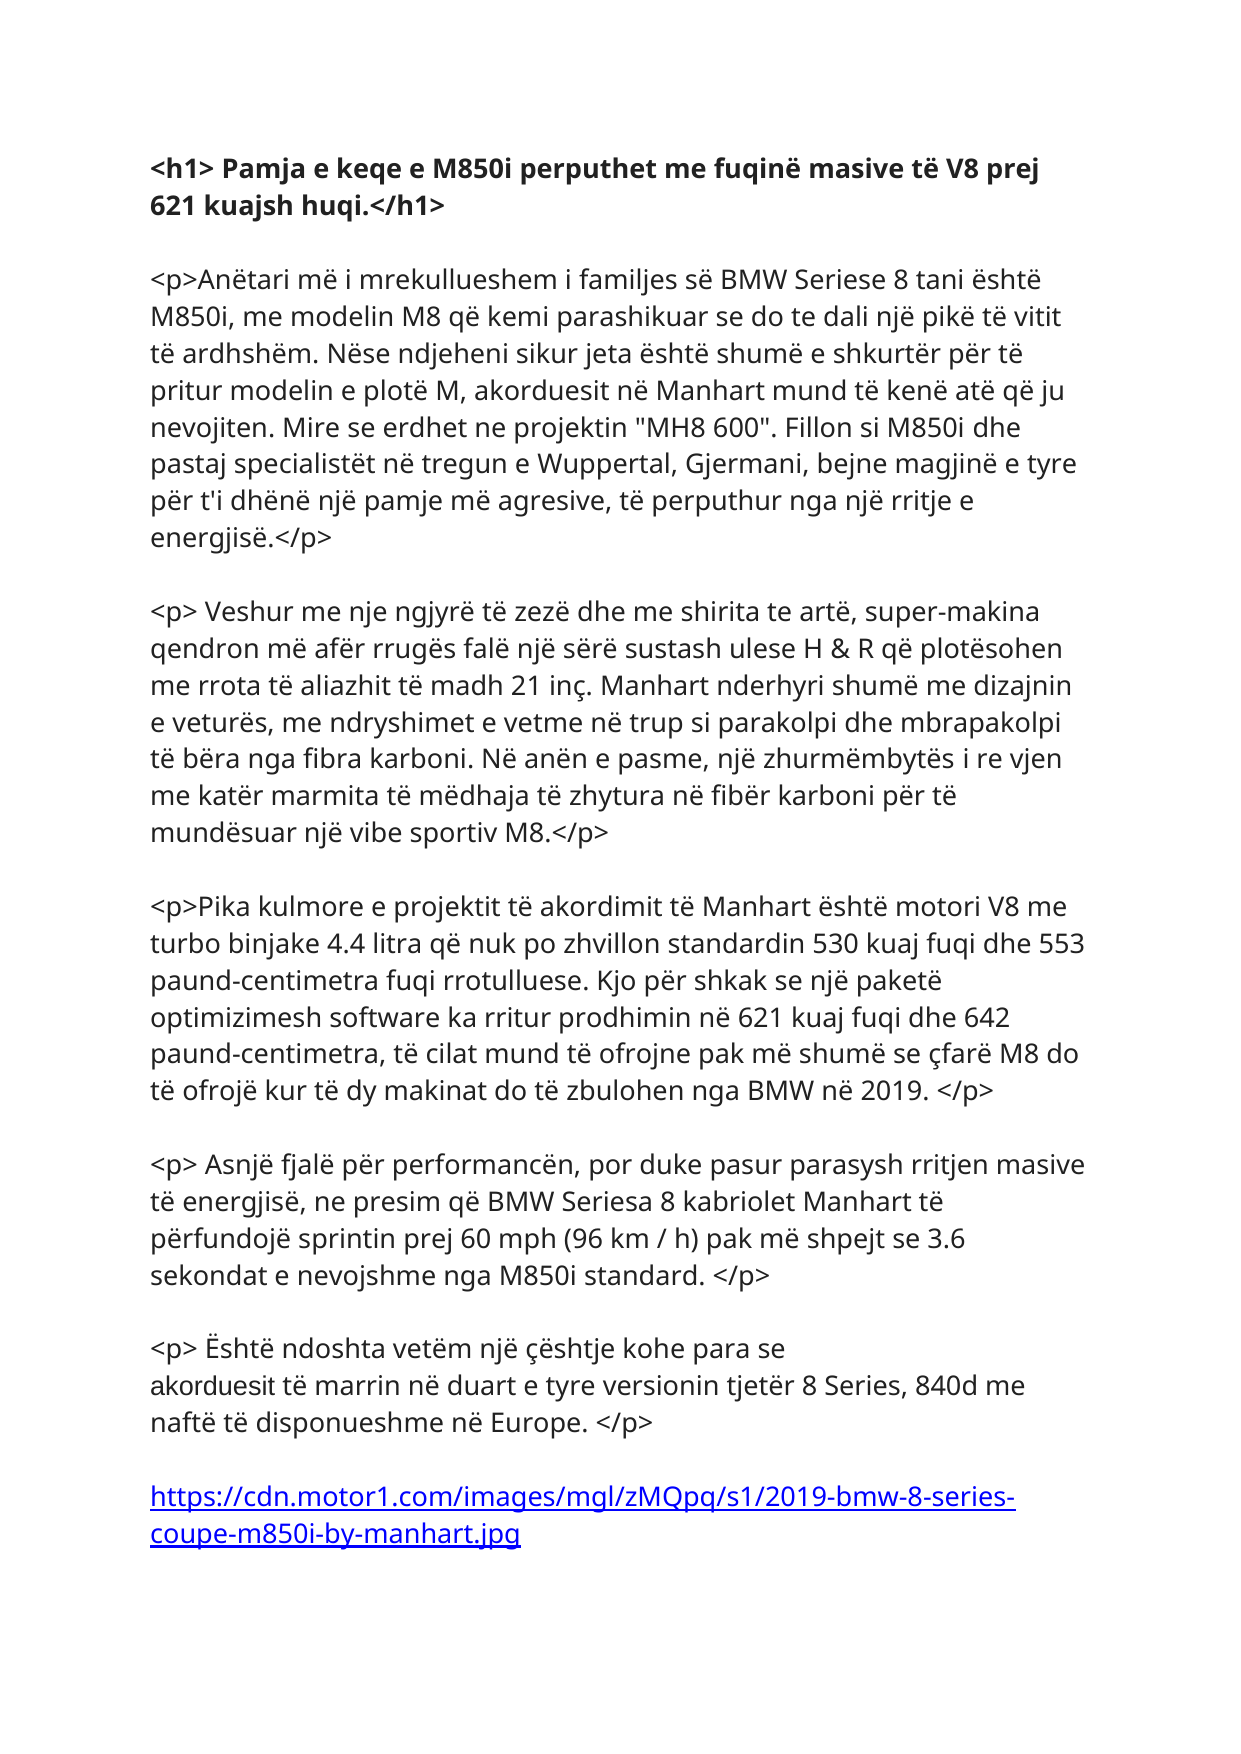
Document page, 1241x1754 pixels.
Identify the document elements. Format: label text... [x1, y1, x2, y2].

text <p>Anëtari më i mrekullueshem i familjes së BMW Seriese 8 tani është M850i, me modelin M8 që kemi parashikuar se do te dali një pikë të vitit të ardhshëm. Nëse ndjeheni sikur jeta është shumë e shkurtër për të pritur modelin e plotë M, akorduesit në Manhart mund të kenë atë që ju nevojiten. Mire se erdhet ne projektin "MH8 600". Fillon si M850i ​​dhe pastaj specialistët në tregun e Wuppertal, Gjermani, bejne magjinë e tyre për t'i dhënë një pamje më agresive, të perputhur nga një rritje e energjisë.</p> [150, 261, 1090, 556]
text <p> Është ndoshta vetëm një çështje kohe para se akorduesit të marrin në duart e tyre versionin tjetër 8 Series, 840d me naftë të disponueshme në Europe. </p> [150, 1330, 1090, 1441]
text <p> Asnjë fjalë për performancën, por duke pasur parasysh rritjen masive të energjisë, ne presim që BMW Seriesa 8 kabriolet Manhart të përfundojë sprintin prej 60 mph (96 km / h) pak më shpejt se 3.6 sekondat e nevojshme nga M850i ​​standard. </p> [150, 1146, 1090, 1293]
text <h1> Pamja e keqe e M850i ​​perputhet me fuqinë masive të V8 prej 621 kuajsh huqi.</h1> [150, 150, 1090, 224]
text <p> Veshur me nje ngjyrë të zezë dhe me shirita te artë, super-makina qendron më afër rrugës falë një sërë sustash ulese H & R që plotësohen me rrota të aliazhit të madh 21 inç. Manhart nderhyri shumë me dizajnin e veturës, me ndryshimet e vetme në trup si parakolpi dhe mbrapakolpi të bëra nga fibra karboni. Në anën e pasme, një zhurmëmbytës i re vjen me katër marmita të mëdhaja të zhytura në fibër karboni për të mundësuar një vibe sportiv M8.</p> [150, 592, 1090, 851]
text <p>Pika kulmore e projektit të akordimit të Manhart është motori V8 me turbo binjake 4.4 litra që nuk po zhvillon standardin 530 kuaj fuqi dhe 553 paund-centimetra fuqi rrotulluese. Kjo për shkak se një paketë optimizimesh software ka rritur prodhimin në 621 kuaj fuqi dhe 642 paund-centimetra, të cilat mund të ofrojne pak më shumë se çfarë M8 do të ofrojë kur të dy makinat do të zbulohen nga BMW në 2019. </p> [150, 887, 1090, 1109]
text https://cdn.motor1.com/images/mgl/zMQpq/s1/2019-bmw-8-series-coupe-m850i-by-manhart.jpg [150, 1477, 1090, 1551]
